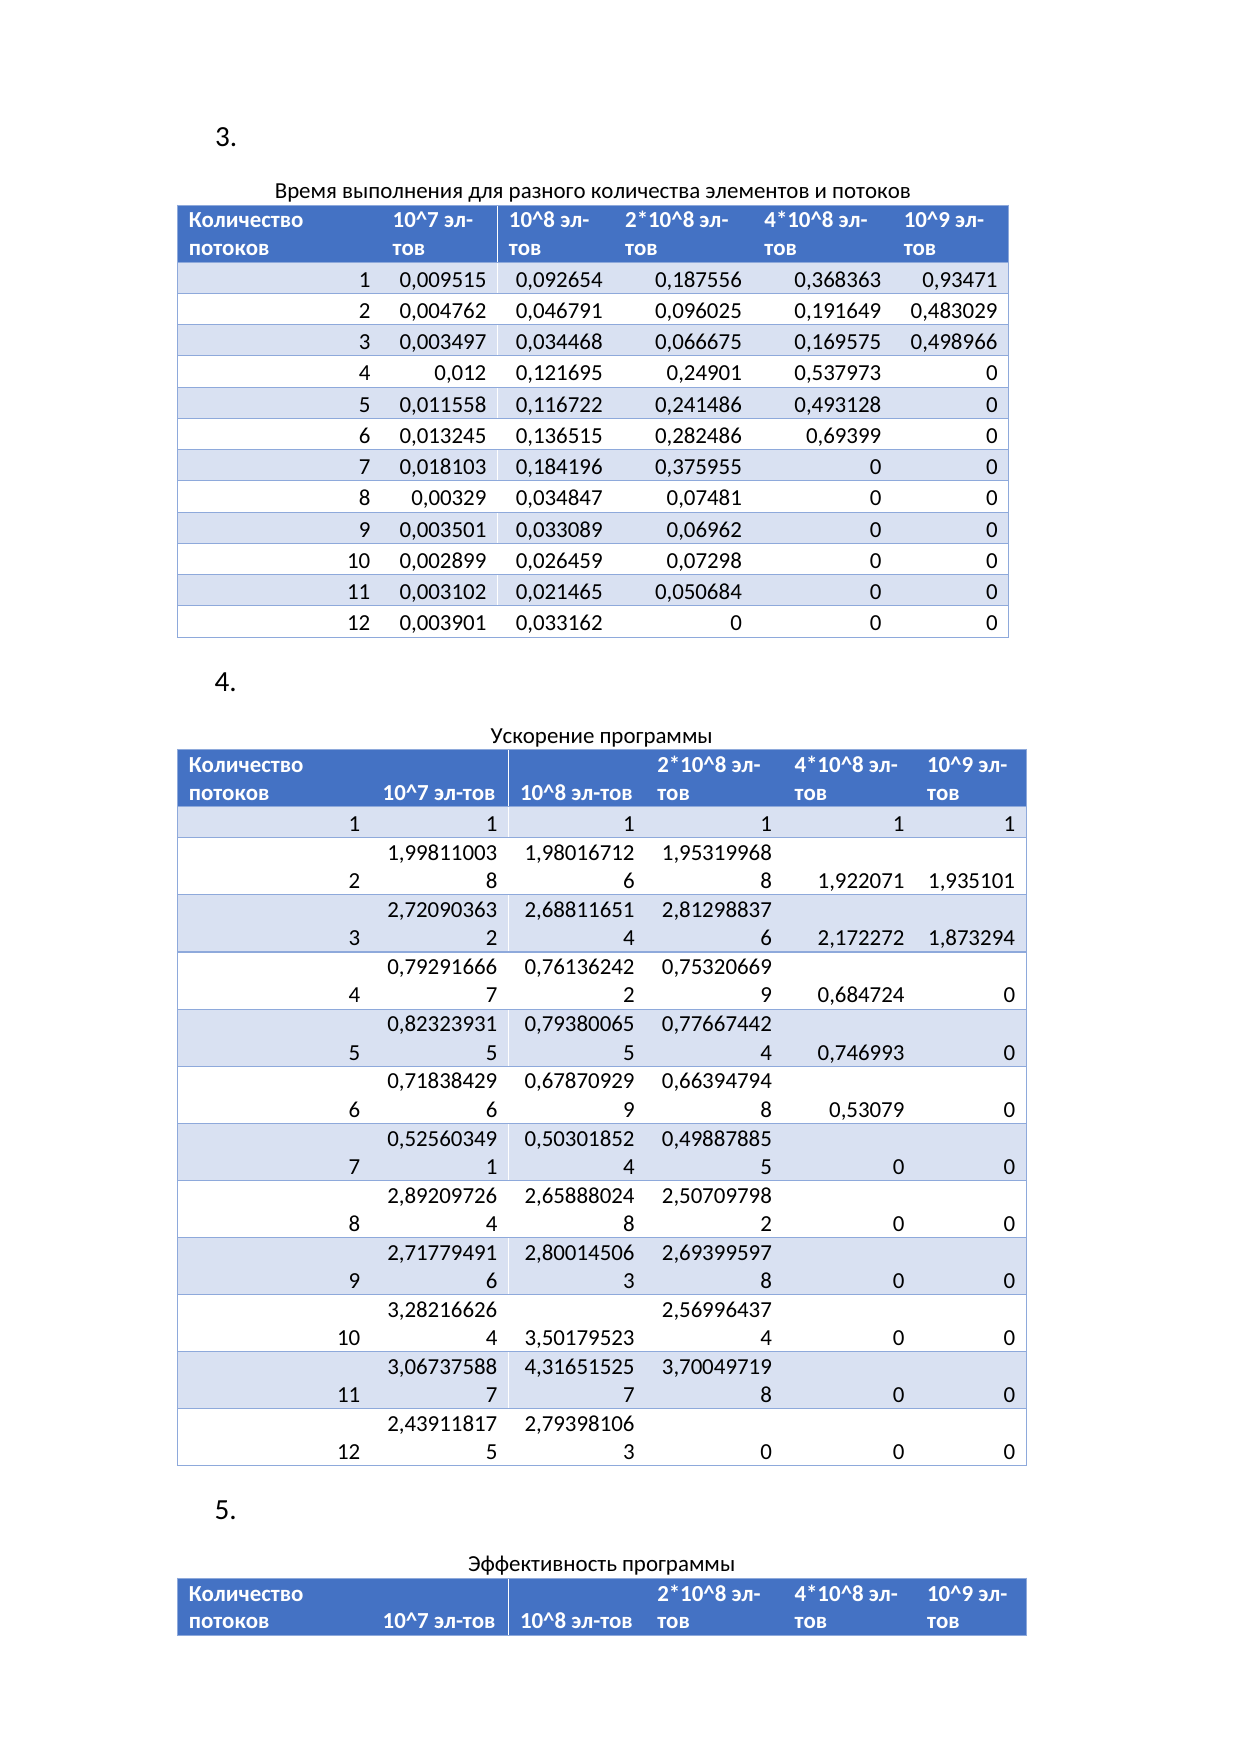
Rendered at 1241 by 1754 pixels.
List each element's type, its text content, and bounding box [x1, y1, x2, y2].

table_cell 2,717794916 [371, 1238, 508, 1294]
table_cell 0 [892, 606, 1008, 637]
table_cell 0 [892, 513, 1008, 543]
table_cell Количество потоков [178, 206, 381, 262]
table_cell 0,033089 [498, 513, 614, 543]
table_cell 0,003497 [381, 325, 497, 355]
table_cell 0,282486 [614, 419, 753, 449]
table_cell 2,720903632 [371, 895, 508, 951]
table_header Время выполнения для разного количества элементов и потоков [177, 173, 1008, 204]
table_cell 3,067375887 [371, 1352, 508, 1408]
table_cell 8 [178, 1181, 371, 1237]
table_cell 0,034468 [498, 325, 614, 355]
table_cell 0,792916667 [371, 953, 508, 1008]
table_cell 0,823239315 [371, 1010, 508, 1066]
table_cell 2 [178, 838, 371, 894]
table_cell 0,184196 [498, 450, 614, 480]
table_cell 6 [178, 419, 381, 449]
table_cell 0 [753, 544, 892, 574]
table_cell 0 [783, 1295, 916, 1351]
table_cell 0 [916, 1067, 1026, 1123]
table_cell 3,282166264 [371, 1295, 508, 1351]
table_cell 1,953199688 [646, 838, 783, 894]
table_cell 0,013245 [381, 419, 497, 449]
table_cell 0,793800655 [509, 1010, 646, 1066]
table_cell 0,684724 [783, 953, 916, 1008]
table_cell 0 [753, 450, 892, 480]
table_cell 1,922071 [783, 838, 916, 894]
table_cell 0 [892, 388, 1008, 418]
table_cell 1,873294 [916, 895, 1026, 951]
table_cell 0,009515 [381, 263, 497, 293]
table_cell 1 [646, 807, 783, 837]
table_cell 9 [178, 1238, 371, 1294]
table_cell 10 [178, 1295, 371, 1351]
table_cell Количество потоков [178, 1579, 371, 1635]
table_cell 2,688116514 [509, 895, 646, 951]
table_cell Количество потоков [178, 750, 371, 806]
table_cell 10^9 эл-тов [916, 750, 1026, 806]
table_cell 0,53079 [783, 1067, 916, 1123]
table_cell 0,746993 [783, 1010, 916, 1066]
table_cell 1 [509, 807, 646, 837]
table_cell 0,06962 [614, 513, 753, 543]
table_cell 10^9 эл-тов [916, 1579, 1026, 1635]
table_cell 0 [916, 1295, 1026, 1351]
table_cell 2,793981063 [509, 1409, 646, 1465]
table_cell 0 [916, 1124, 1026, 1180]
table_cell 2*10^8 эл-тов [646, 1579, 783, 1635]
table_cell 0,096025 [614, 294, 753, 324]
table_cell 12 [178, 606, 381, 637]
table_cell 0 [892, 481, 1008, 512]
table_cell 2,693995978 [646, 1238, 783, 1294]
table_cell 0 [916, 1181, 1026, 1237]
table_cell 11 [178, 1352, 371, 1408]
table_cell 0,753206699 [646, 953, 783, 1008]
table_cell 0,718384296 [371, 1067, 508, 1123]
table_cell 4*10^8 эл-тов [753, 206, 892, 262]
table_cell 0,69399 [753, 419, 892, 449]
table_cell 1 [783, 807, 916, 837]
table_cell 10^8 эл-тов [509, 1579, 646, 1635]
table_cell 6 [178, 1067, 371, 1123]
table_cell 0 [783, 1352, 916, 1408]
table_cell 0 [892, 450, 1008, 480]
table_cell 0,537973 [753, 356, 892, 387]
table_cell 1 [916, 807, 1026, 837]
table_cell 1,980167126 [509, 838, 646, 894]
table_cell 0,678709299 [509, 1067, 646, 1123]
table_cell 0 [783, 1181, 916, 1237]
table_cell 0,07298 [614, 544, 753, 574]
table_cell 0,503018524 [509, 1124, 646, 1180]
table_cell 2,507097982 [646, 1181, 783, 1237]
table_cell 4*10^8 эл-тов [783, 1579, 916, 1635]
table_cell 9 [178, 513, 381, 543]
table_cell 0 [646, 1409, 783, 1465]
table_cell 0,375955 [614, 450, 753, 480]
table_cell 0,012 [381, 356, 497, 387]
table_cell 3,50179523 [509, 1295, 646, 1351]
table_cell 0 [783, 1238, 916, 1294]
table_cell 0 [753, 481, 892, 512]
table_cell 0,191649 [753, 294, 892, 324]
table_cell 0,136515 [498, 419, 614, 449]
table_cell 0,004762 [381, 294, 497, 324]
table_cell 0,003501 [381, 513, 497, 543]
table_cell 0,033162 [498, 606, 614, 637]
table_cell 3,700497198 [646, 1352, 783, 1408]
table_cell 10^8 эл-тов [498, 206, 614, 262]
table_cell 0,498966 [892, 325, 1008, 355]
table_cell 0,93471 [892, 263, 1008, 293]
table_cell 2,800145063 [509, 1238, 646, 1294]
table_cell 0,663947948 [646, 1067, 783, 1123]
table_cell 0 [916, 1238, 1026, 1294]
table_cell 7 [178, 1124, 371, 1180]
table_cell 0,034847 [498, 481, 614, 512]
table_cell 0 [916, 953, 1026, 1008]
table_cell 0,241486 [614, 388, 753, 418]
table_cell 0,002899 [381, 544, 497, 574]
table_cell 0 [916, 1352, 1026, 1408]
table_cell 3 [178, 325, 381, 355]
table_cell 0,021465 [498, 575, 614, 605]
table_cell 4 [178, 953, 371, 1008]
table_cell 0 [753, 575, 892, 605]
table_cell 5 [178, 388, 381, 418]
table_cell 1 [178, 263, 381, 293]
table_cell 5 [178, 1010, 371, 1066]
table_cell 0,498878855 [646, 1124, 783, 1180]
table_cell 0 [892, 419, 1008, 449]
table_cell 0 [783, 1124, 916, 1180]
table_cell 10^8 эл-тов [509, 750, 646, 806]
table_cell 2,658880248 [509, 1181, 646, 1237]
table_cell 1,998110038 [371, 838, 508, 894]
table_cell 0,121695 [498, 356, 614, 387]
table_cell 0,776674424 [646, 1010, 783, 1066]
table_header Эффективность программы [177, 1546, 1026, 1578]
table_cell 0,003102 [381, 575, 497, 605]
table_cell 0 [753, 513, 892, 543]
table_cell 0 [892, 356, 1008, 387]
table_cell 10^7 эл-тов [371, 1579, 508, 1635]
table_cell 4,316515257 [509, 1352, 646, 1408]
table_cell 0,003901 [381, 606, 497, 637]
table_cell 10 [178, 544, 381, 574]
table_cell 2*10^8 эл-тов [646, 750, 783, 806]
table_cell 2,439118175 [371, 1409, 508, 1465]
table_cell 2,172272 [783, 895, 916, 951]
table_cell 10^7 эл-тов [371, 750, 508, 806]
table_cell 0,24901 [614, 356, 753, 387]
table_cell 0,00329 [381, 481, 497, 512]
table_cell 0 [916, 1409, 1026, 1465]
table_cell 0,187556 [614, 263, 753, 293]
table_cell 0,092654 [498, 263, 614, 293]
table_cell 0 [783, 1409, 916, 1465]
table_header Ускорение программы [177, 718, 1026, 749]
table_cell 2,892097264 [371, 1181, 508, 1237]
table_cell 0,493128 [753, 388, 892, 418]
table_cell 0,066675 [614, 325, 753, 355]
table_cell 0 [614, 606, 753, 637]
table_cell 10^7 эл-тов [381, 206, 497, 262]
table_cell 0,483029 [892, 294, 1008, 324]
table_cell 11 [178, 575, 381, 605]
table_cell 2,812988376 [646, 895, 783, 951]
table_cell 0,011558 [381, 388, 497, 418]
table_cell 8 [178, 481, 381, 512]
table_cell 0 [892, 544, 1008, 574]
table_cell 0,018103 [381, 450, 497, 480]
table_cell 0,169575 [753, 325, 892, 355]
table_cell 0,116722 [498, 388, 614, 418]
table_cell 2 [178, 294, 381, 324]
table_cell 0 [892, 575, 1008, 605]
table_cell 0,525603491 [371, 1124, 508, 1180]
table_cell 10^9 эл-тов [892, 206, 1008, 262]
table_cell 0,761362422 [509, 953, 646, 1008]
table_cell 12 [178, 1409, 371, 1465]
table_cell 1,935101 [916, 838, 1026, 894]
table_cell 0,07481 [614, 481, 753, 512]
table_cell 4*10^8 эл-тов [783, 750, 916, 806]
table_cell 2,569964374 [646, 1295, 783, 1351]
table_cell 0,026459 [498, 544, 614, 574]
table_cell 0 [753, 606, 892, 637]
table_cell 0 [916, 1010, 1026, 1066]
table_cell 0,050684 [614, 575, 753, 605]
table_cell 0,046791 [498, 294, 614, 324]
table_cell 2*10^8 эл-тов [614, 206, 753, 262]
table_cell 1 [178, 807, 371, 837]
table_cell 7 [178, 450, 381, 480]
table_cell 1 [371, 807, 508, 837]
table_cell 4 [178, 356, 381, 387]
table_cell 3 [178, 895, 371, 951]
table_cell 0,368363 [753, 263, 892, 293]
